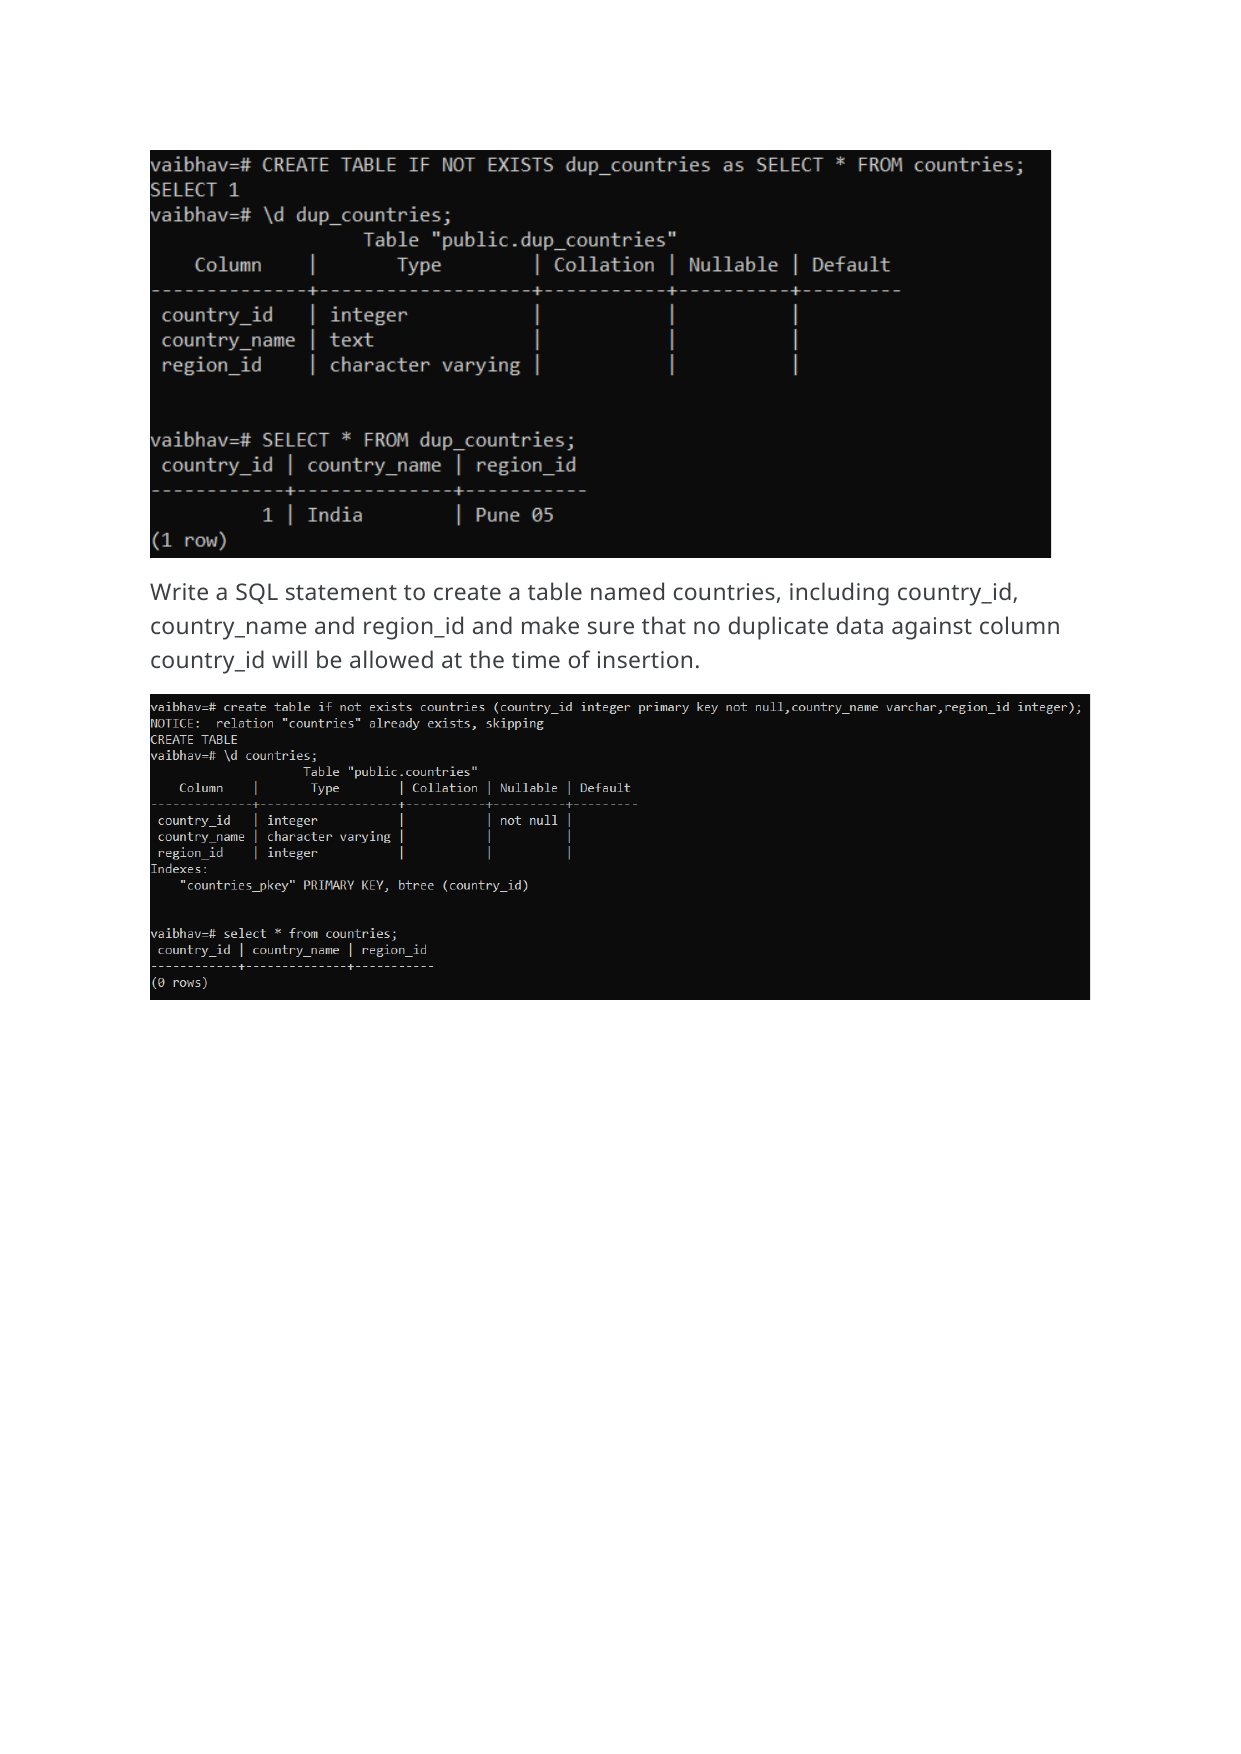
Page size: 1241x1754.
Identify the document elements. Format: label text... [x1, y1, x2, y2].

text Write a SQL statement to create a table named countries, including country_id, country_name and region_id and make sure that no duplicate data against column country_id will be allowed at the time of insertion. [150, 576, 1090, 675]
picture [150, 694, 1091, 1000]
picture [150, 150, 1052, 558]
